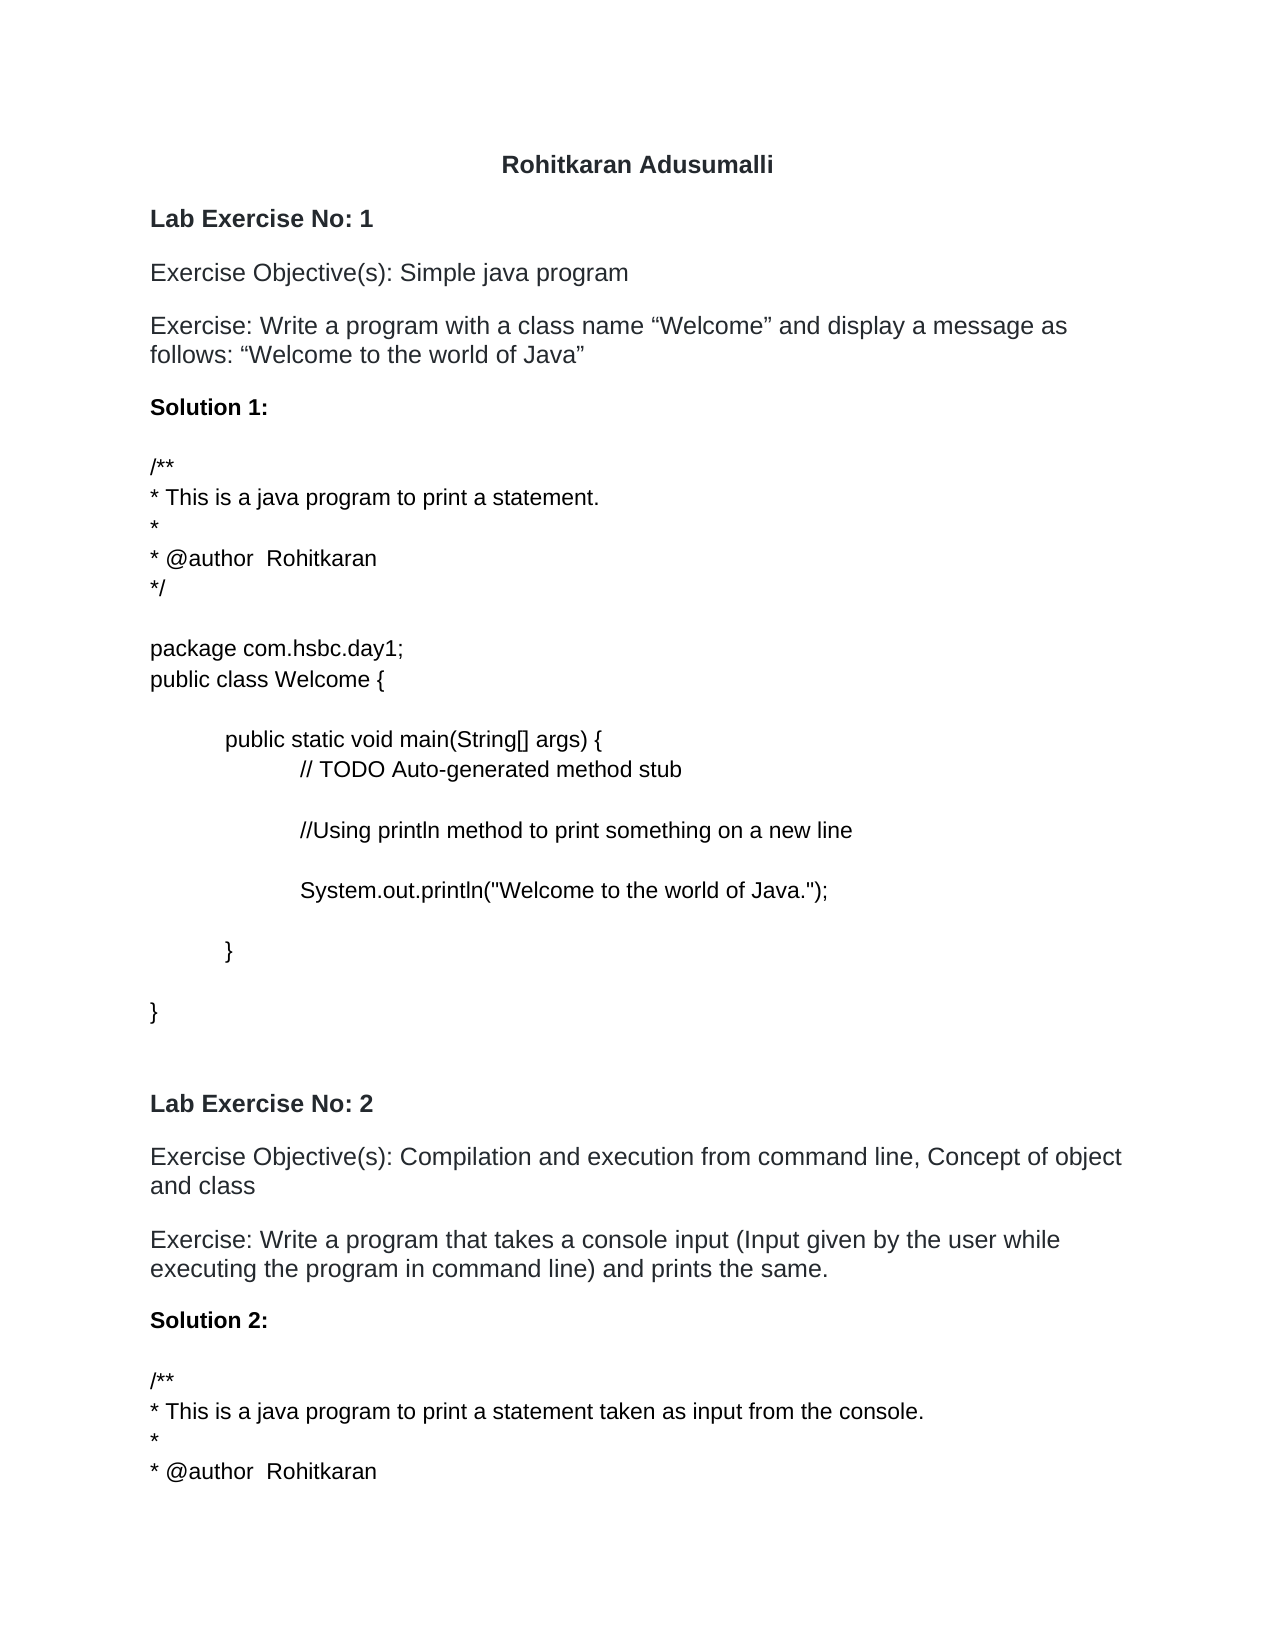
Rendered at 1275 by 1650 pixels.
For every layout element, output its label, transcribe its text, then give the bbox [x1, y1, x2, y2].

text /** [150, 1368, 1125, 1394]
text System.out.println("Welcome to the world of Java."); [150, 877, 1125, 903]
text * This is a java program to print a statement taken as input from the console. [150, 1398, 1125, 1424]
text Exercise Objective(s): Compilation and execution from command line, Concept of object and class [150, 1142, 1125, 1200]
text Exercise: Write a program that takes a console input (Input given by the user while executing the program in command line) and prints the same. [150, 1225, 1125, 1282]
text public class Welcome { [150, 666, 1125, 692]
text package com.hsbc.day1; [150, 635, 1125, 662]
text } [150, 998, 1125, 1024]
text Exercise Objective(s): Simple java program [150, 257, 1125, 286]
text */ [150, 575, 1125, 601]
text // TODO Auto-generated method stub [150, 756, 1125, 783]
text Lab Exercise No: 1 [150, 204, 1125, 232]
text * @author Rohitkaran [150, 545, 1125, 571]
text Lab Exercise No: 2 [150, 1088, 1125, 1117]
text /** [150, 454, 1125, 481]
text * [150, 514, 1125, 541]
text Solution 2: [150, 1307, 1125, 1334]
text Rohitkaran Adusumalli [150, 150, 1125, 179]
text public static void main(String[] args) { [150, 726, 1125, 752]
text * This is a java program to print a statement. [150, 484, 1125, 511]
text Exercise: Write a program with a class name “Welcome” and display a message as follows: “Welcome to the world of Java” [150, 311, 1125, 369]
text } [150, 937, 1125, 964]
text * [150, 1428, 1125, 1454]
text * @author Rohitkaran [150, 1458, 1125, 1485]
text //Using println method to print something on a new line [150, 817, 1125, 843]
text Solution 1: [150, 394, 1125, 420]
